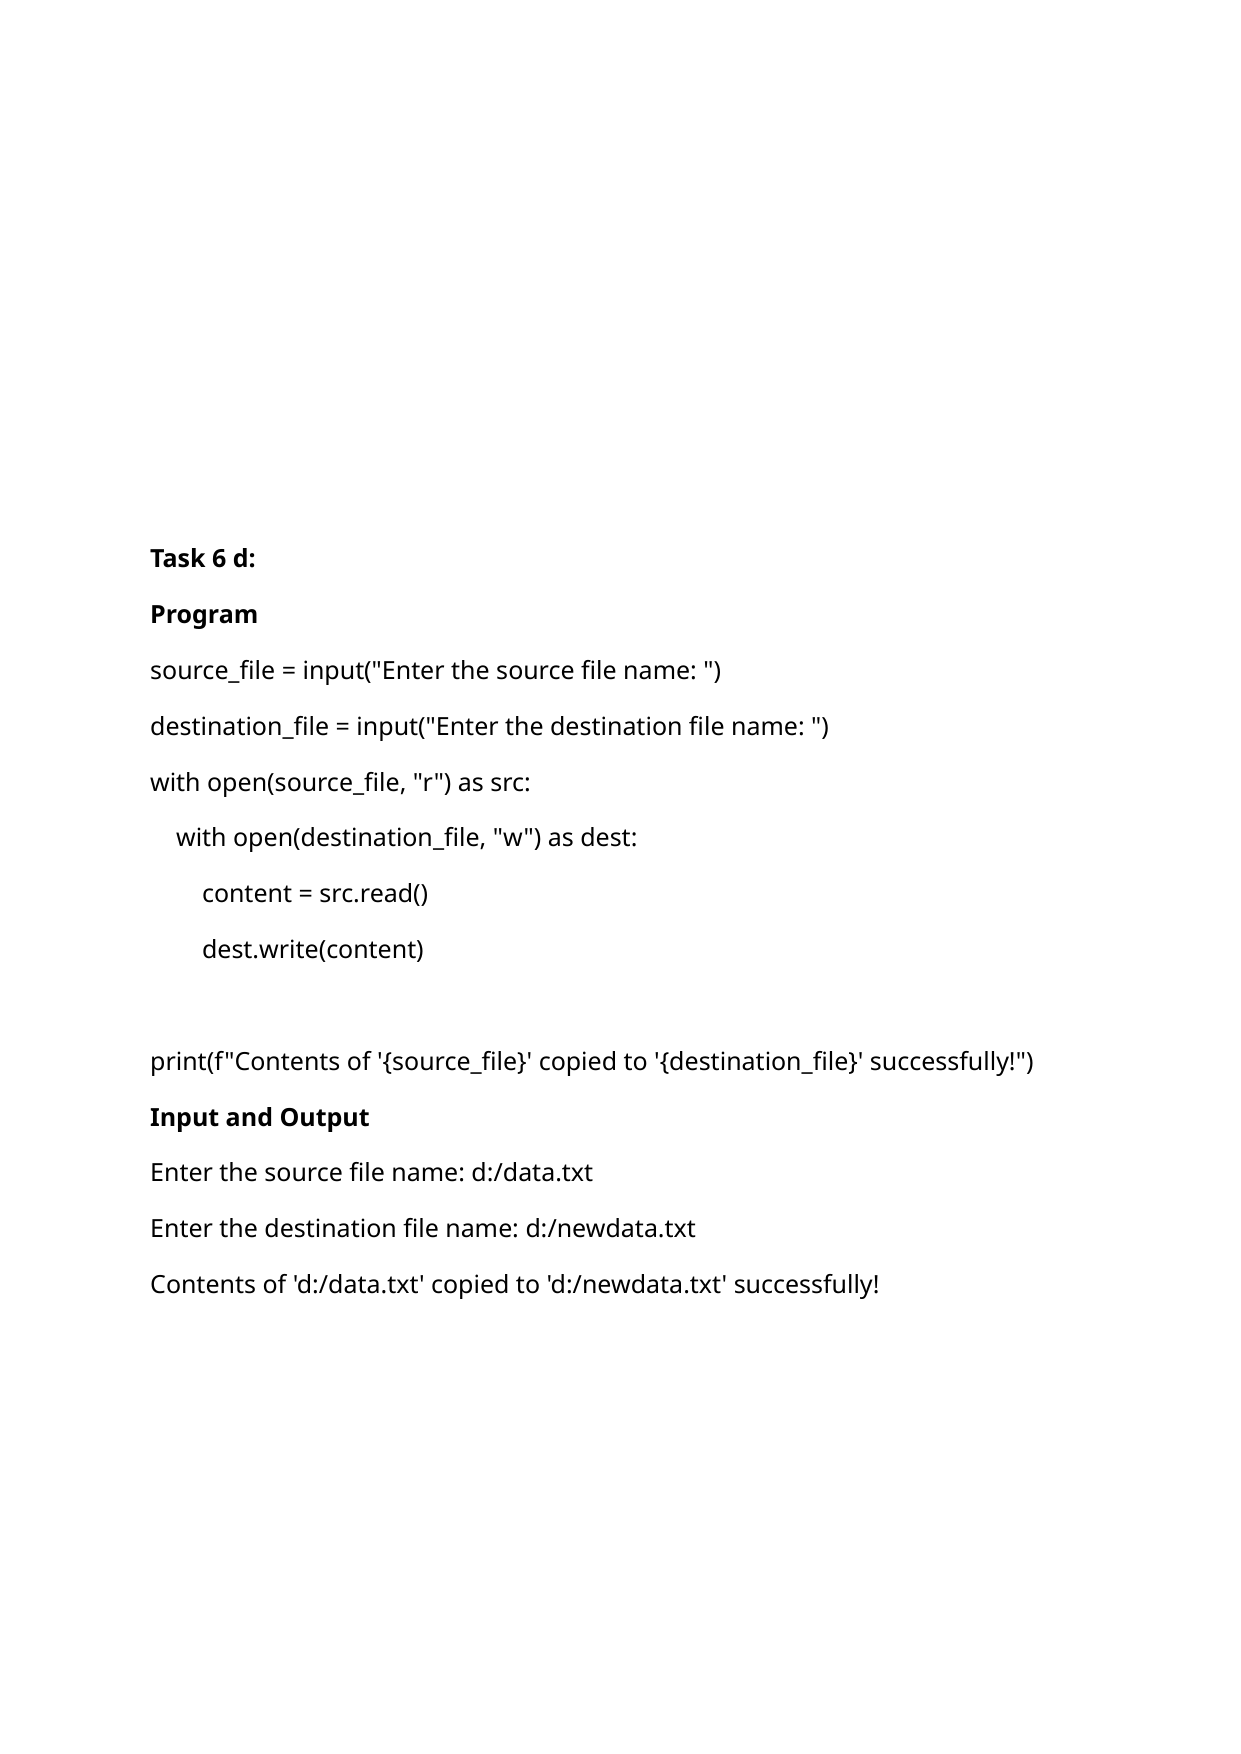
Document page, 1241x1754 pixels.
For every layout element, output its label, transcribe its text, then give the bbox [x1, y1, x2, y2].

text dest.write(content) [150, 932, 1090, 966]
text content = src.read() [150, 876, 1090, 910]
text print(f"Contents of '{source_file}' copied to '{destination_file}' successfully!") [150, 1043, 1090, 1077]
text with open(source_file, "r") as src: [150, 764, 1090, 798]
text Enter the source file name: d:/data.txt [150, 1155, 1090, 1189]
text Program [150, 597, 1090, 631]
text Input and Output [150, 1099, 1090, 1133]
text destination_file = input("Enter the destination file name: ") [150, 708, 1090, 742]
text Task 6 d: [150, 541, 1090, 575]
text Contents of 'd:/data.txt' copied to 'd:/newdata.txt' successfully! [150, 1267, 1090, 1301]
text Enter the destination file name: d:/newdata.txt [150, 1211, 1090, 1245]
text with open(destination_file, "w") as dest: [150, 820, 1090, 854]
text source_file = input("Enter the source file name: ") [150, 652, 1090, 687]
